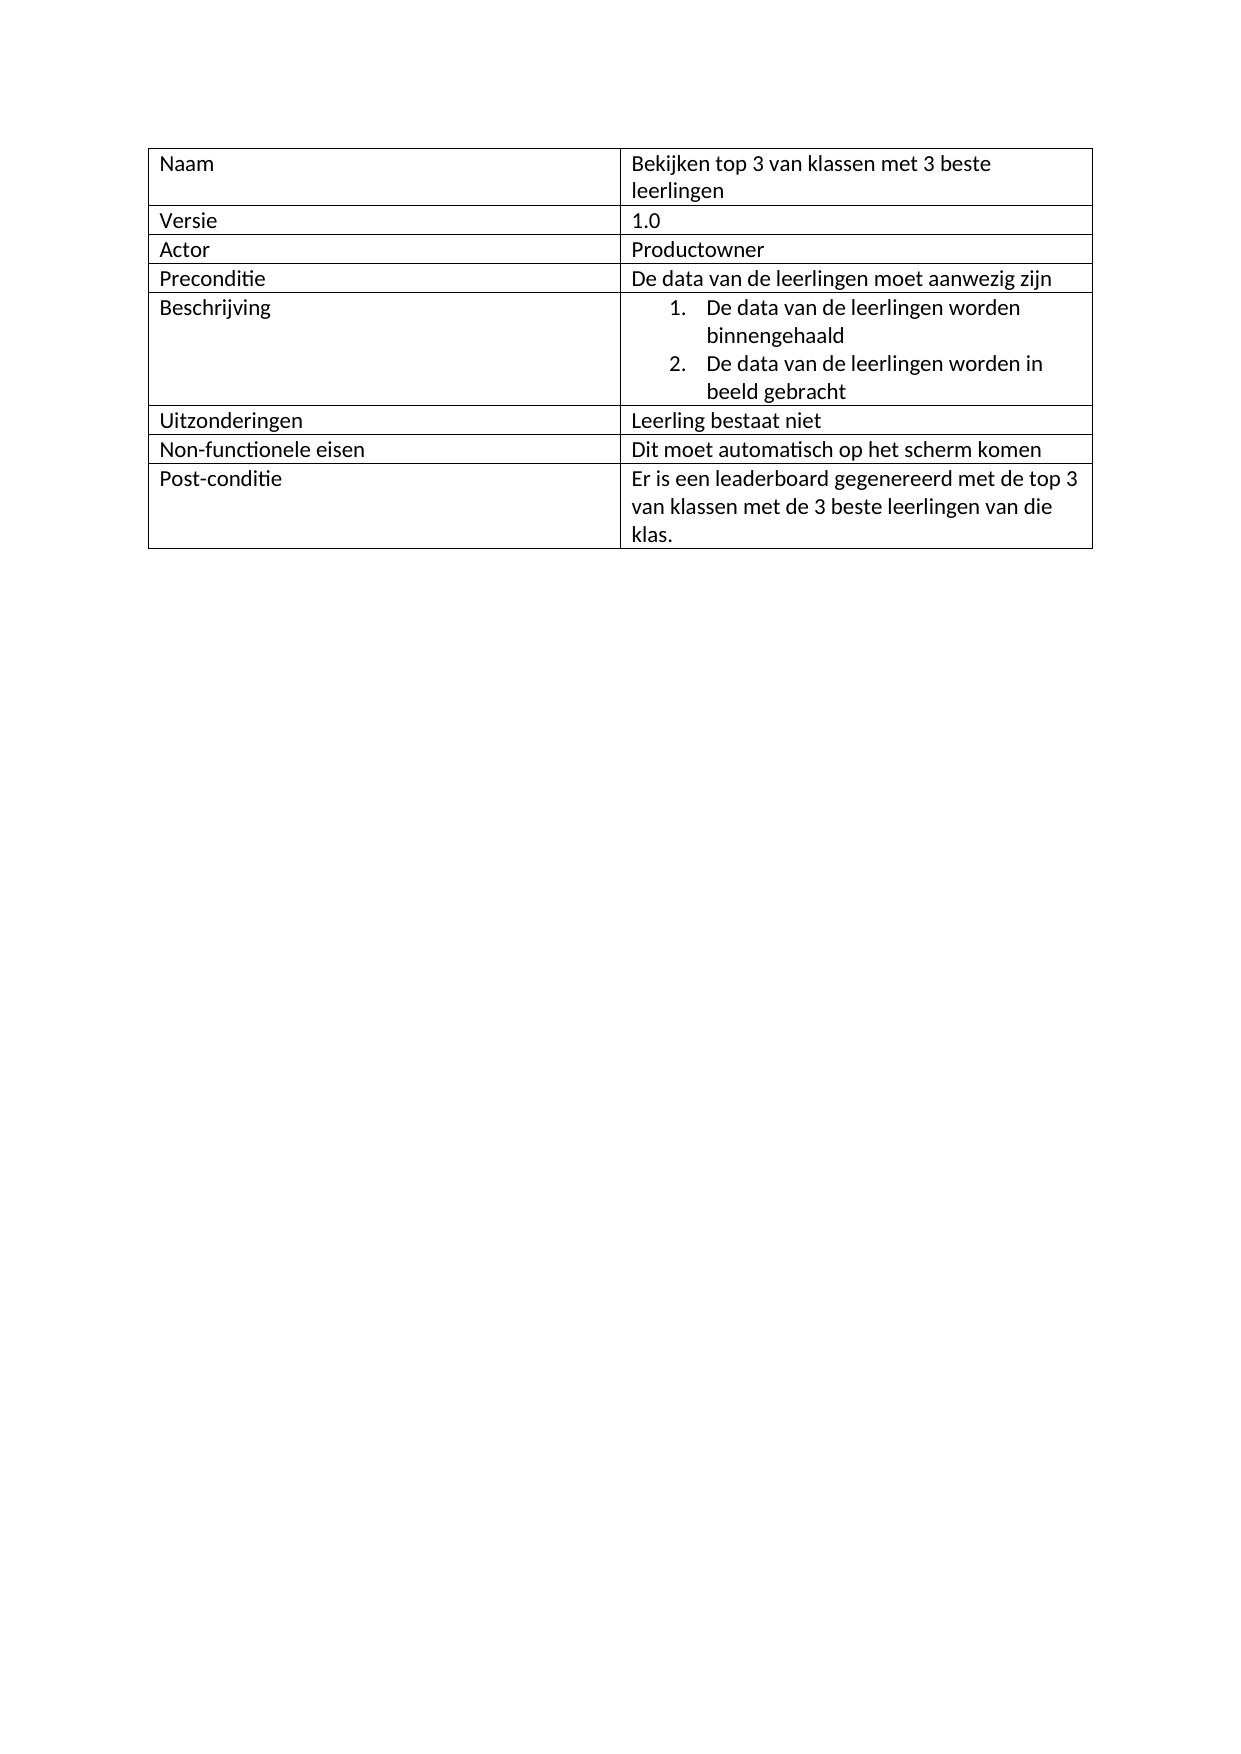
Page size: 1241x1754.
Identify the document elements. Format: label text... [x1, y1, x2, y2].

table_cell Non-functionele eisen [149, 435, 620, 463]
table_cell De data van de leerlingen worden binnengehaald De data van de leerlingen worden in beeld gebracht [621, 293, 1092, 405]
table_cell Actor [149, 235, 620, 263]
table_cell Uitzonderingen [149, 406, 620, 434]
table_cell Leerling bestaat niet [621, 406, 1092, 434]
table_cell Er is een leaderboard gegenereerd met de top 3 van klassen met de 3 beste leerlingen van die klas. [621, 464, 1092, 548]
table_cell De data van de leerlingen moet aanwezig zijn [621, 264, 1092, 292]
table_cell Post-conditie [149, 464, 620, 548]
table_header Naam [149, 149, 620, 205]
table_cell 1.0 [621, 206, 1092, 234]
table_cell Beschrijving [149, 293, 620, 405]
table_cell Preconditie [149, 264, 620, 292]
table_cell Productowner [621, 235, 1092, 263]
table_cell Dit moet automatisch op het scherm komen [621, 435, 1092, 463]
table_header Bekijken top 3 van klassen met 3 beste leerlingen [621, 149, 1092, 205]
table_cell Versie [149, 206, 620, 234]
